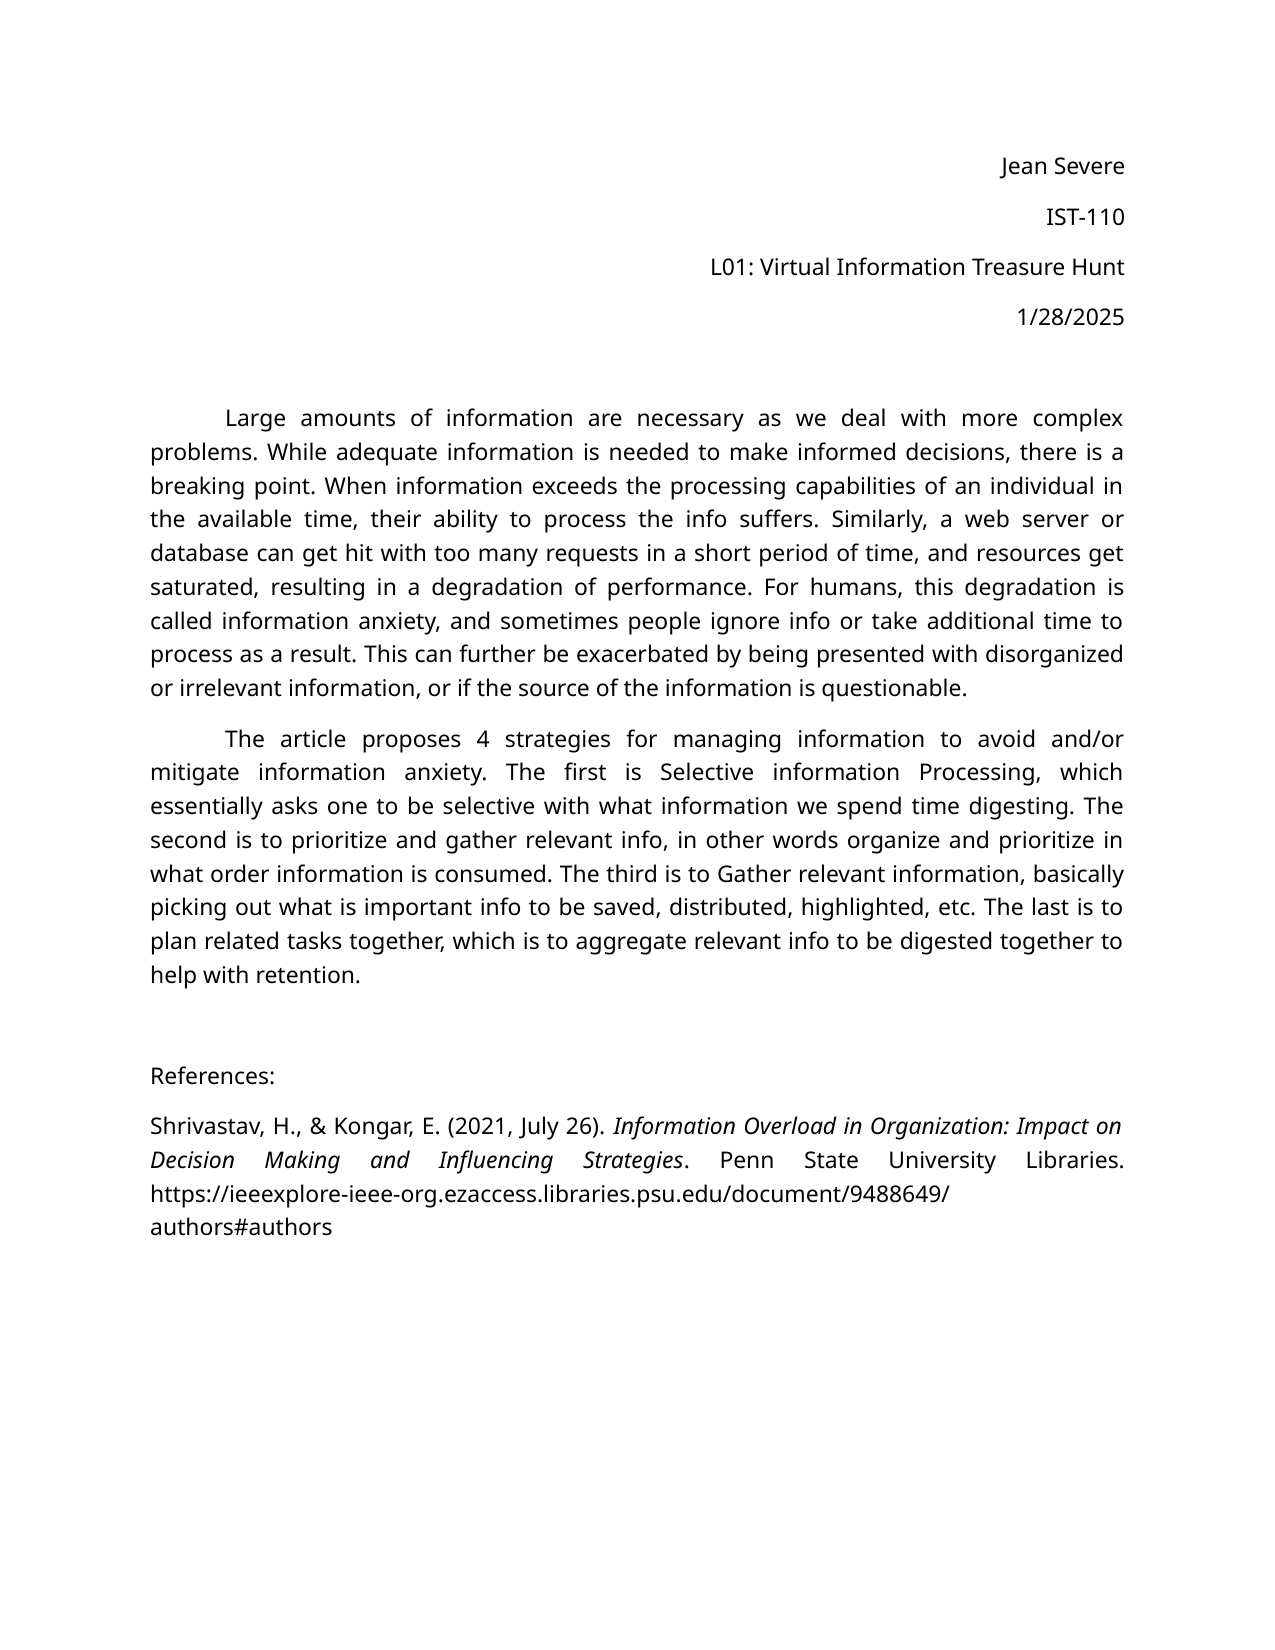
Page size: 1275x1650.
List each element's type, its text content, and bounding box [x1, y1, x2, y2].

text The article proposes 4 strategies for managing information to avoid and/or mitigate information anxiety. The first is Selective information Processing, which essentially asks one to be selective with what information we spend time digesting. The second is to prioritize and gather relevant info, in other words organize and prioritize in what order information is consumed. The third is to Gather relevant information, basically picking out what is important info to be saved, distributed, highlighted, etc. The last is to plan related tasks together, which is to aggregate relevant info to be digested together to help with retention. [150, 722, 1125, 990]
text 1/28/2025 [150, 301, 1125, 332]
text Shrivastav, H., & Kongar, E. (2021, July 26). Information Overload in Organization: Impact on Decision Making and Influencing Strategies. Penn State University Libraries. https://ieeexplore-ieee-org.ezaccess.libraries.psu.edu/document/9488649/authors#authors [150, 1110, 1125, 1242]
text References: [150, 1059, 1125, 1091]
text IST-110 [150, 200, 1125, 232]
text Jean Severe [150, 150, 1125, 181]
text L01: Virtual Information Treasure Hunt [150, 251, 1125, 282]
text Large amounts of information are necessary as we deal with more complex problems. While adequate information is needed to make informed decisions, there is a breaking point. When information exceeds the processing capabilities of an individual in the available time, their ability to process the info suffers. Similarly, a web server or database can get hit with too many requests in a short period of time, and resources get saturated, resulting in a degradation of performance. For humans, this degradation is called information anxiety, and sometimes people ignore info or take additional time to process as a result. This can further be exacerbated by being presented with disorganized or irrelevant information, or if the source of the information is questionable. [150, 402, 1125, 703]
